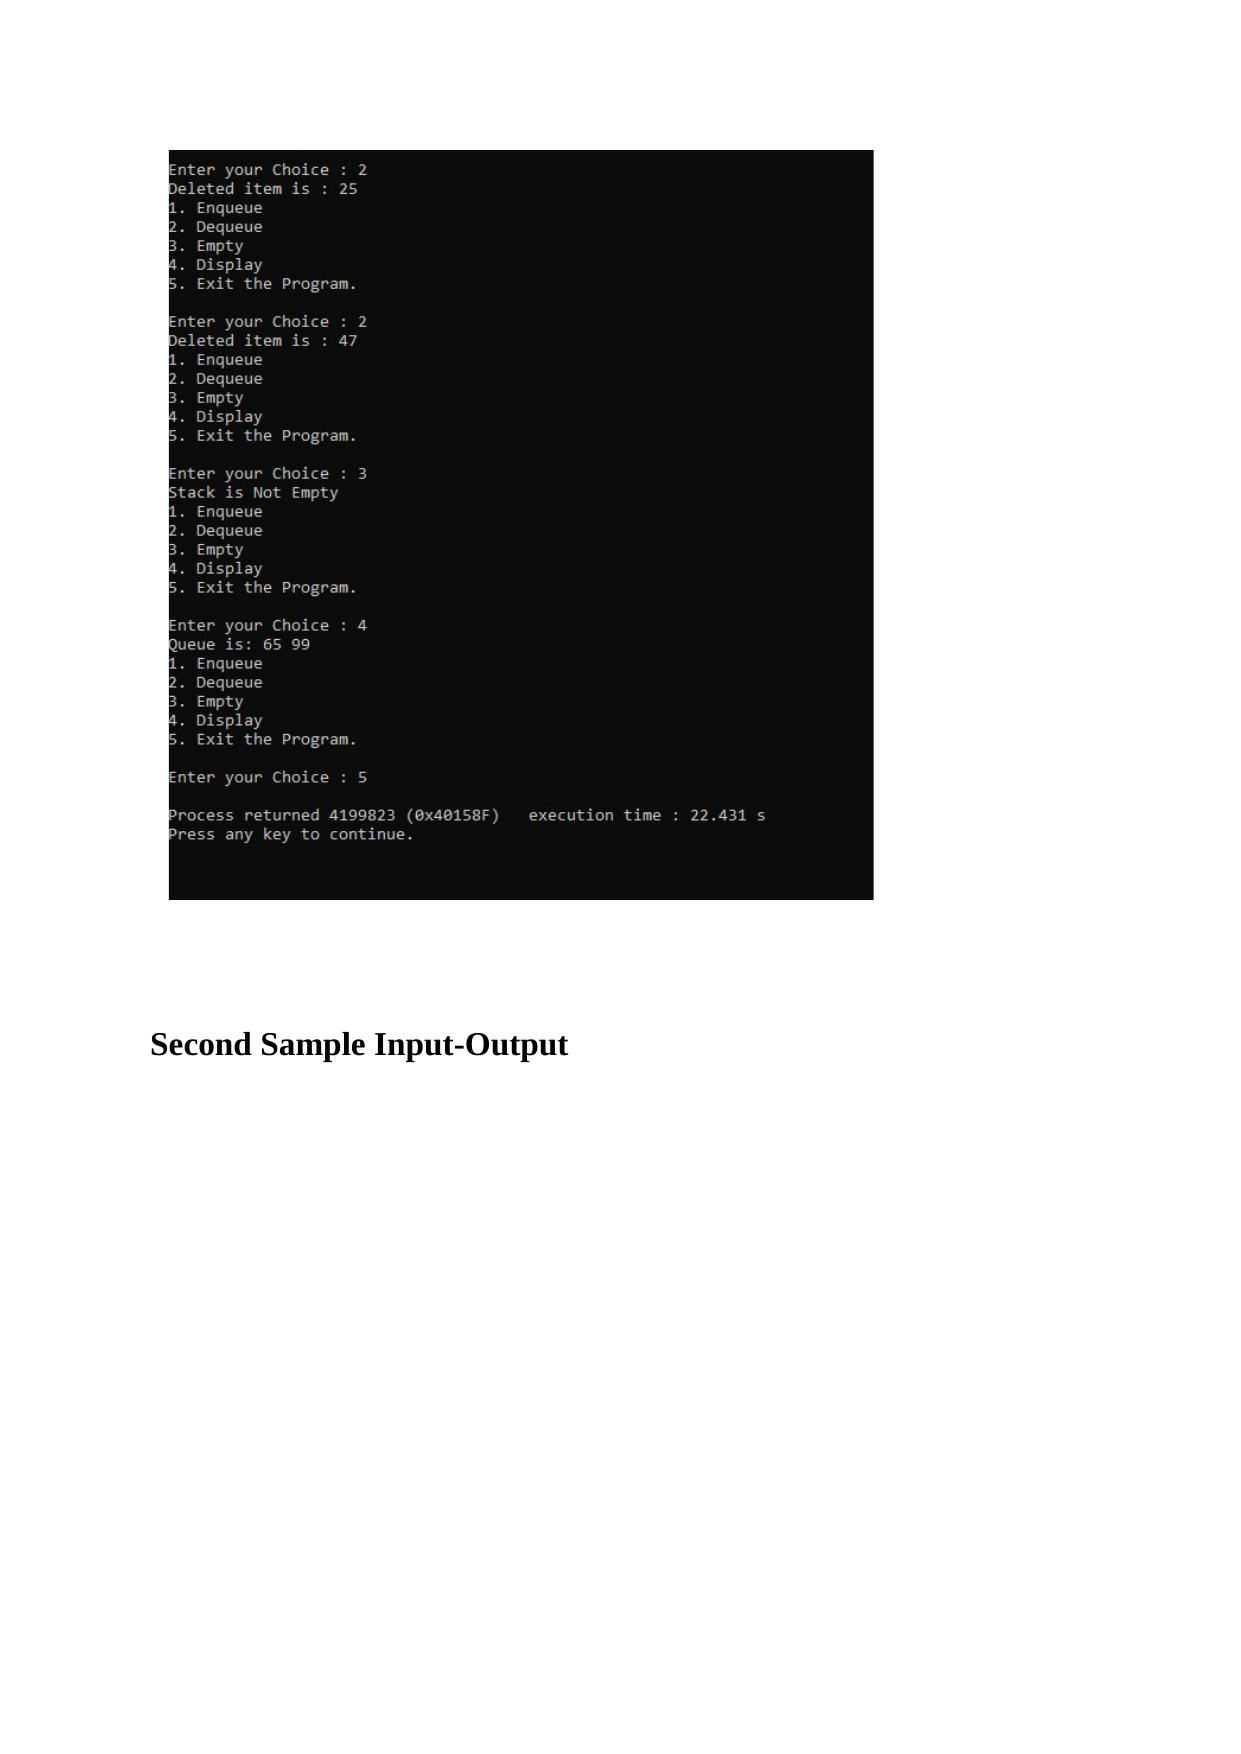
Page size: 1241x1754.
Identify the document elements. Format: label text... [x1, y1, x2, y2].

text Second Sample Input-Output [150, 1024, 1090, 1062]
